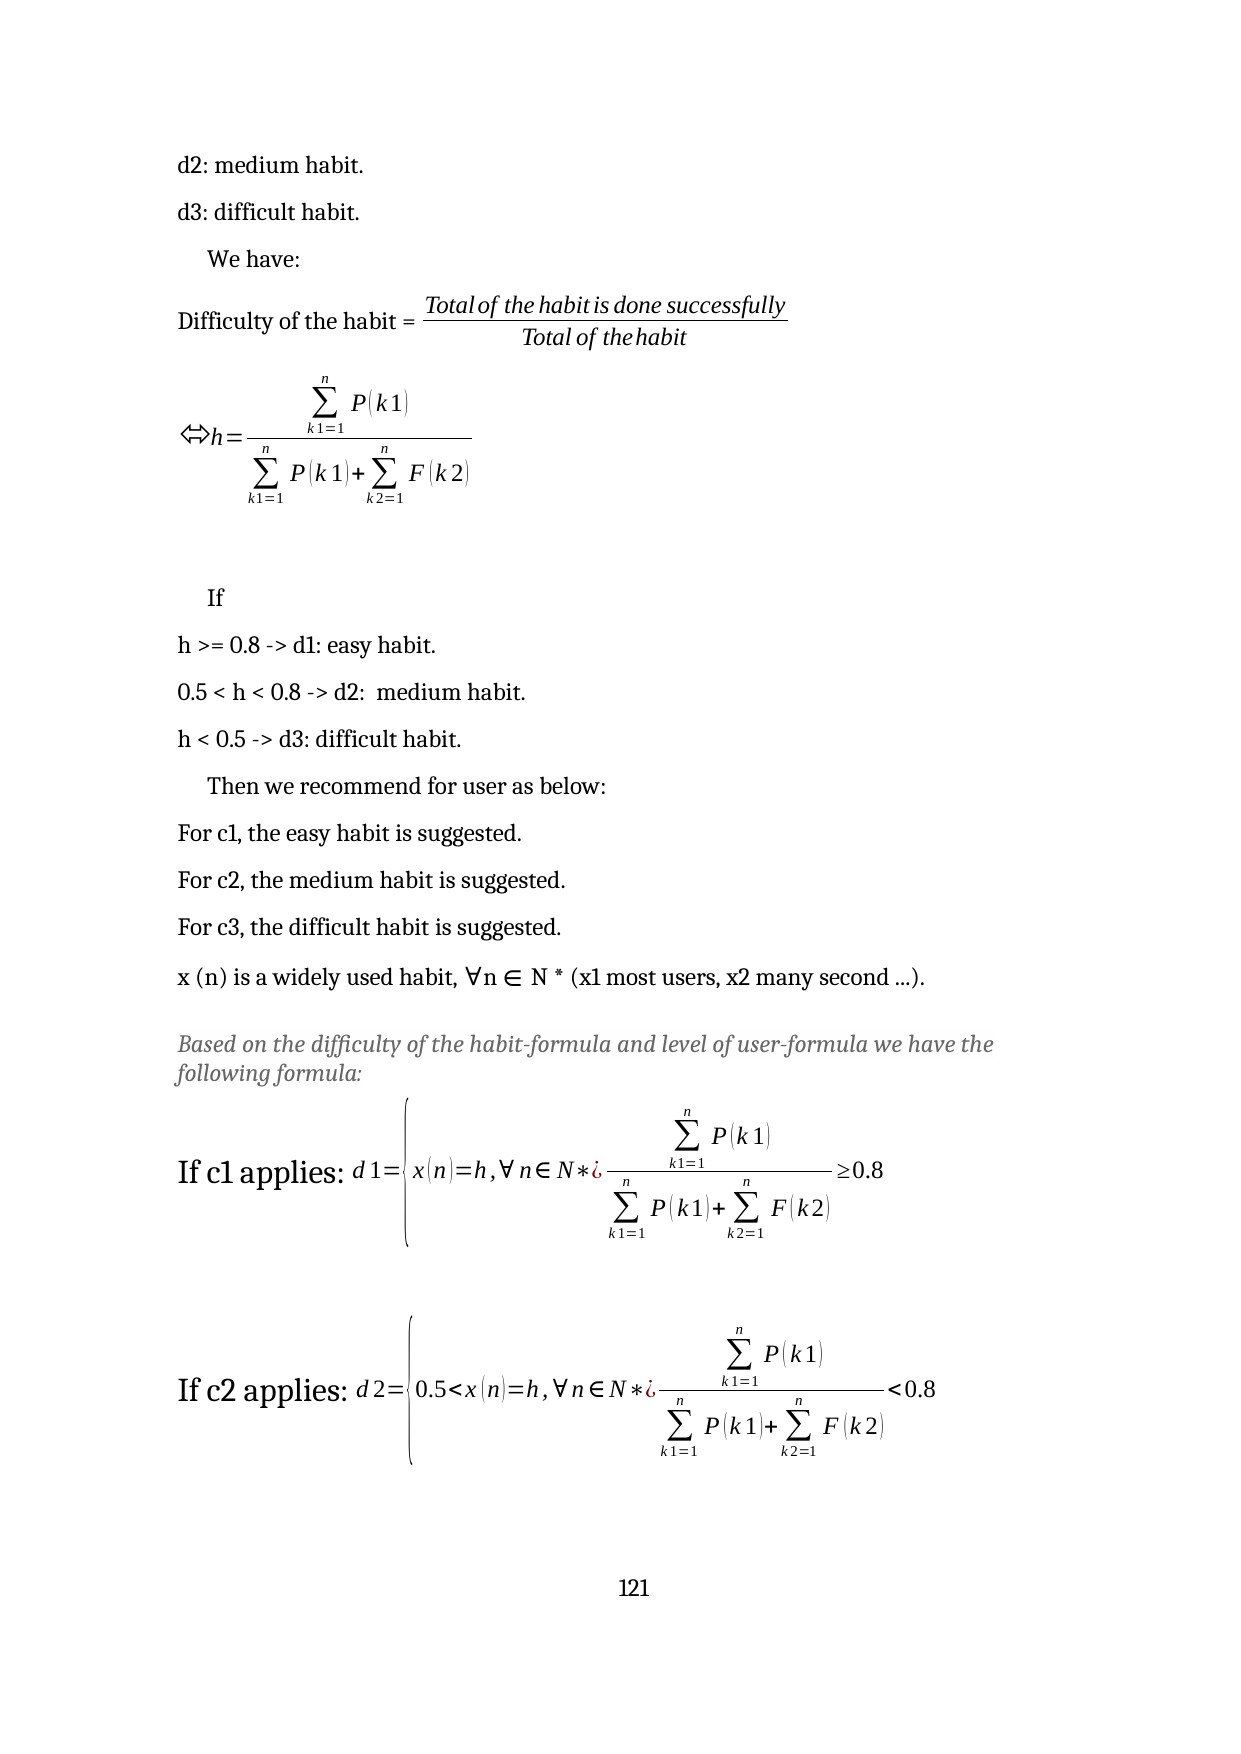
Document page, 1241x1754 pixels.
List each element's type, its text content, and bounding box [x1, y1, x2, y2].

text For c2, the medium habit is suggested. [177, 866, 1090, 895]
text d2: medium habit. [177, 151, 1090, 179]
text Difficulty of the habit = [177, 292, 1090, 351]
text If c1 applies: [177, 1096, 1090, 1248]
text h < 0.5 -> d3: difficult habit. [177, 725, 1090, 753]
text If c2 applies: [177, 1314, 1090, 1467]
text For c1, the easy habit is suggested. [177, 819, 1090, 848]
text 0.5 < h < 0.8 -> d2: medium habit. [177, 678, 1090, 706]
text d3: difficult habit. [177, 198, 1090, 227]
text For c3, the difficult habit is suggested. [177, 913, 1090, 942]
text If [177, 583, 1090, 612]
text Then we recommend for user as below: [177, 772, 1090, 801]
text h >= 0.8 -> d1: easy habit. [177, 631, 1090, 659]
text x (n) is a widely used habit, ∀n ∈ N * (x1 most users, x2 many second ...). [177, 960, 1090, 991]
text We have: [177, 245, 1090, 274]
subtitle Based on the difficulty of the habit-formula and level of user-formula we have the following formula: [362, 1030, 1090, 1088]
